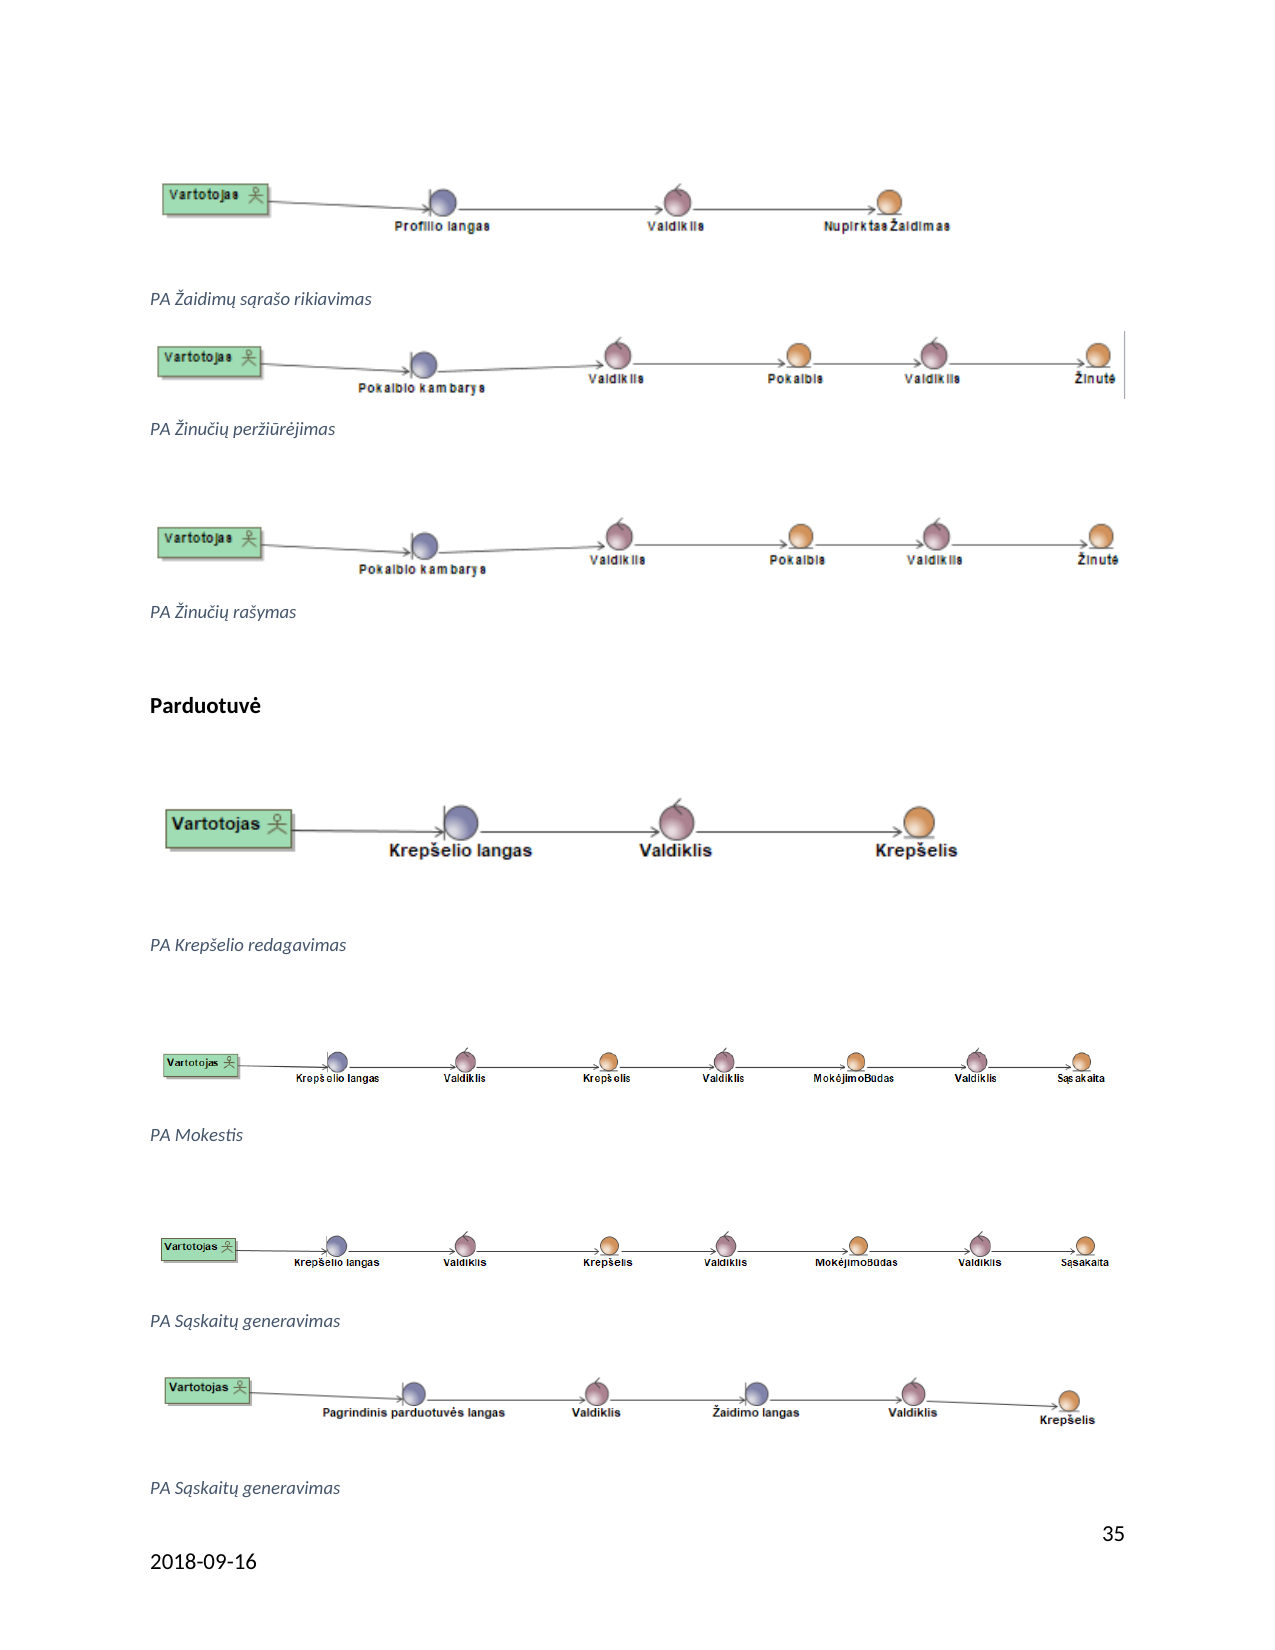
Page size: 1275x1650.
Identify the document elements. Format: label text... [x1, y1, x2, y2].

picture [150, 508, 1125, 582]
picture [150, 1213, 1125, 1291]
text PA Mokestis [150, 1123, 1125, 1146]
text PA Krepšelio redagavimas [150, 933, 1125, 956]
picture [150, 331, 1125, 399]
text PA Žinučių rašymas [150, 600, 1125, 623]
text PA Žaidimų sąrašo rikiavimas [150, 288, 1125, 311]
text PA Sąskaitų generavimas [150, 1476, 1125, 1499]
text Parduotuvė [150, 691, 1125, 719]
text PA Sąskaitų generavimas [150, 1309, 1125, 1332]
picture [150, 150, 982, 269]
picture [150, 737, 982, 915]
picture [150, 1023, 1125, 1104]
picture [150, 1353, 1125, 1458]
text PA Žinučių peržiūrėjimas [150, 417, 1125, 440]
